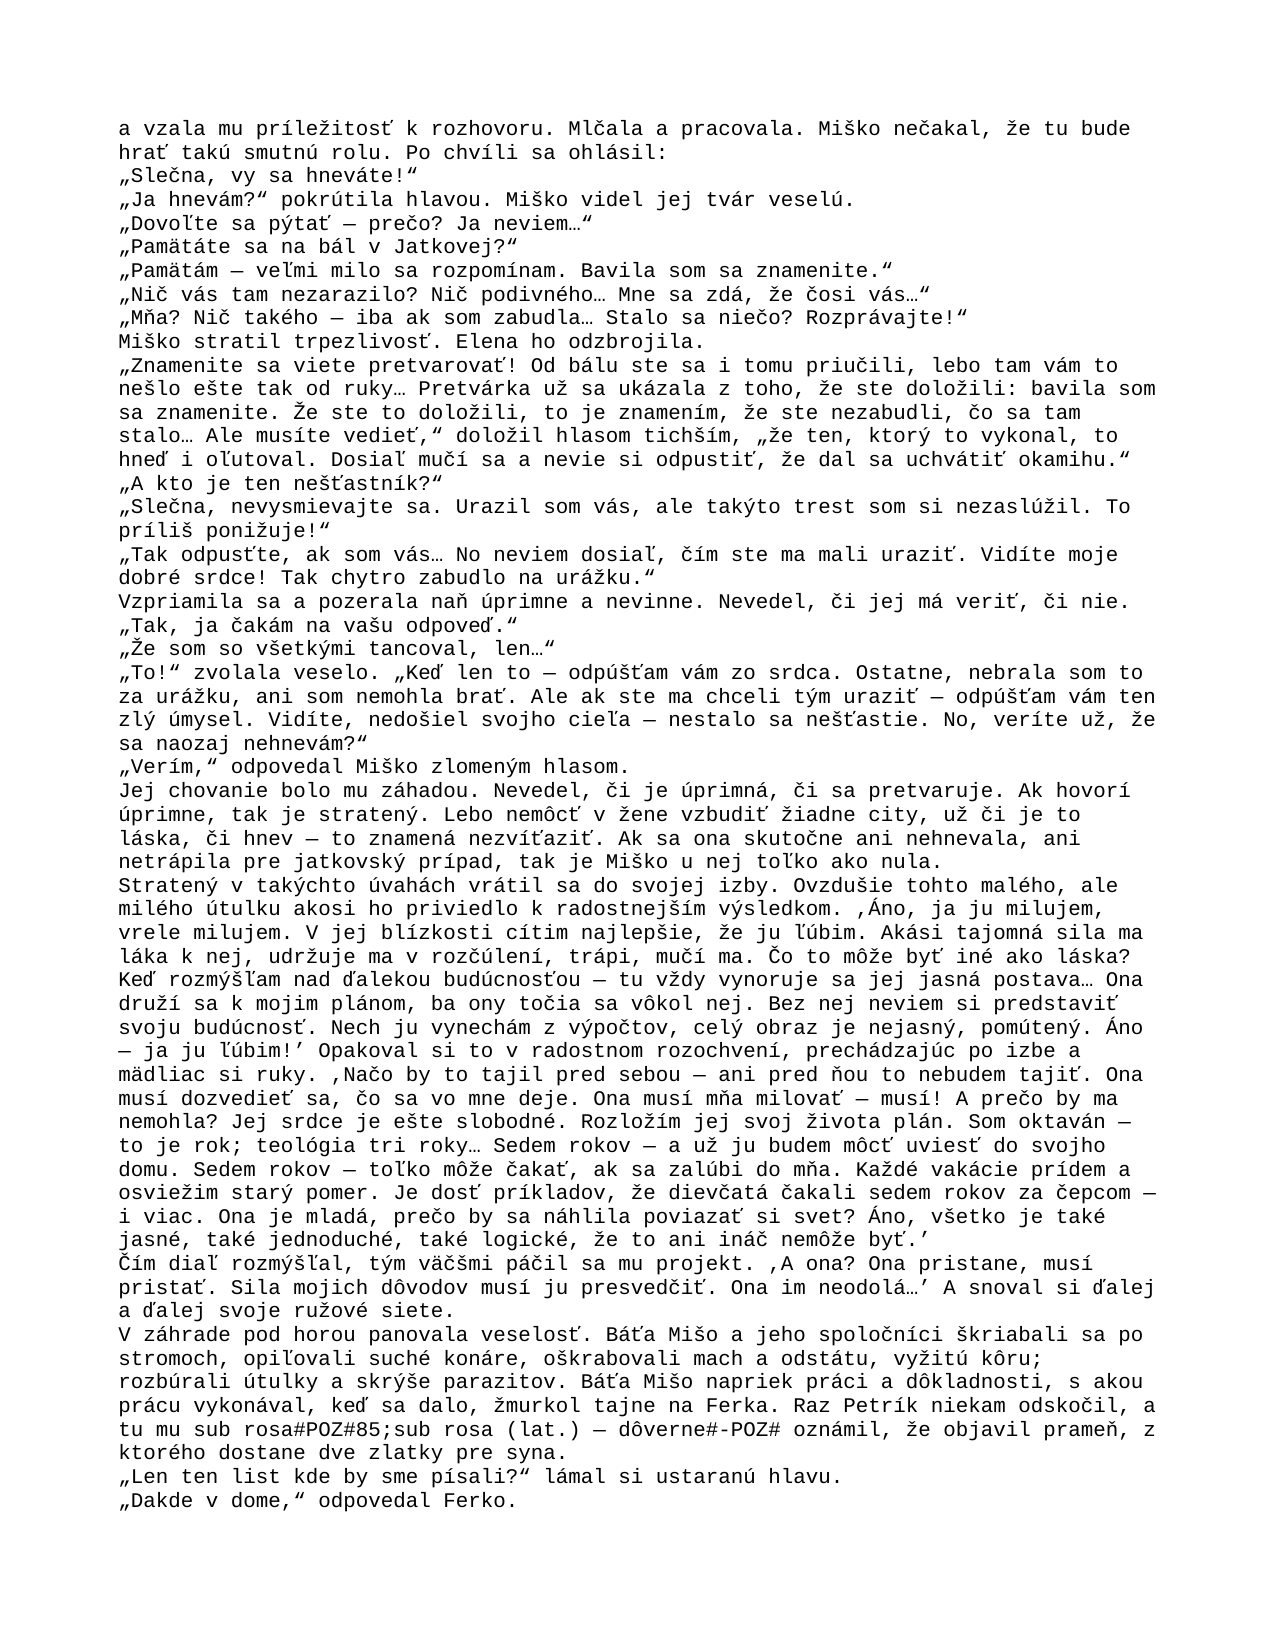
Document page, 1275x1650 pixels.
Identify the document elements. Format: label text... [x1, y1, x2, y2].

text „Mňa? Nič takého — iba ak som zabudla… Stalo sa niečo? Rozprávajte!“ [118, 307, 1157, 331]
text „To!“ zvolala veselo. „Keď len to — odpúšťam vám zo srdca. Ostatne, nebrala som to za urážku, ani som nemohla brať. Ale ak ste ma chceli tým uraziť — odpúšťam vám ten zlý úmysel. Vidíte, nedošiel svojho cieľa — nestalo sa nešťastie. No, veríte už, že sa naozaj nehnevám?“ [118, 662, 1157, 757]
text „Verím,“ odpovedal Miško zlomeným hlasom. [118, 757, 1157, 780]
text „Že som so všetkými tancoval, len…“ [118, 638, 1157, 662]
text Vzpriamila sa a pozerala naň úprimne a nevinne. Nevedel, či jej má veriť, či nie. „Tak, ja čakám na vašu odpoveď.“ [118, 591, 1157, 638]
text Miško stratil trpezlivosť. Elena ho odzbrojila. [118, 331, 1157, 354]
text „Tak odpusťte, ak som vás… No neviem dosiaľ, čím ste ma mali uraziť. Vidíte moje dobré srdce! Tak chytro zabudlo na urážku.“ [118, 544, 1157, 591]
text Stratený v takýchto úvahách vrátil sa do svojej izby. Ovzdušie tohto malého, ale milého útulku akosi ho priviedlo k radostnejším výsledkom. ,Áno, ja ju milujem, vrele milujem. V jej blízkosti cítim najlepšie, že ju ľúbim. Akási tajomná sila ma láka k nej, udržuje ma v rozčúlení, trápi, mučí ma. Čo to môže byť iné ako láska? Keď rozmýšľam nad ďalekou budúcnosťou — tu vždy vynoruje sa jej jasná postava… Ona druží sa k mojim plánom, ba ony točia sa vôkol nej. Bez nej neviem si predstaviť svoju budúcnosť. Nech ju vynechám z výpočtov, celý obraz je nejasný, pomútený. Áno — ja ju ľúbim!’ Opakoval si to v radostnom rozochvení, prechádzajúc po izbe a mädliac si ruky. ,Načo by to tajil pred sebou — ani pred ňou to nebudem tajiť. Ona musí dozvedieť sa, čo sa vo mne deje. Ona musí mňa milovať — musí! A prečo by ma nemohla? Jej srdce je ešte slobodné. Rozložím jej svoj života plán. Som oktaván — to je rok; teológia tri roky… Sedem rokov — a už ju budem môcť uviesť do svojho domu. Sedem rokov — toľko môže čakať, ak sa zalúbi do mňa. Každé vakácie prídem a osviežim starý pomer. Je dosť príkladov, že dievčatá čakali sedem rokov za čepcom — i viac. Ona je mladá, prečo by sa náhlila poviazať si svet? Áno, všetko je také jasné, také jednoduché, také logické, že to ani ináč nemôže byť.’ [118, 875, 1157, 1253]
text „Slečna, nevysmievajte sa. Urazil som vás, ale takýto trest som si nezaslúžil. To príliš ponižuje!“ [118, 496, 1157, 544]
text „Slečna, vy sa hneváte!“ [118, 165, 1157, 189]
text Jej chovanie bolo mu záhadou. Nevedel, či je úprimná, či sa pretvaruje. Ak hovorí úprimne, tak je stratený. Lebo nemôcť v žene vzbudiť žiadne city, už či je to láska, či hnev — to znamená nezvíťaziť. Ak sa ona skutočne ani nehnevala, ani netrápila pre jatkovský prípad, tak je Miško u nej toľko ako nula. [118, 780, 1157, 875]
text „Pamätám — veľmi milo sa rozpomínam. Bavila som sa znamenite.“ [118, 260, 1157, 284]
text „Nič vás tam nezarazilo? Nič podivného… Mne sa zdá, že čosi vás…“ [118, 284, 1157, 307]
text „Znamenite sa viete pretvarovať! Od bálu ste sa i tomu priučili, lebo tam vám to nešlo ešte tak od ruky… Pretvárka už sa ukázala z toho, že ste doložili: bavila som sa znamenite. Že ste to doložili, to je znamením, že ste nezabudli, čo sa tam stalo… Ale musíte vedieť,“ doložil hlasom tichším, „že ten, ktorý to vykonal, to hneď i oľutoval. Dosiaľ mučí sa a nevie si odpustiť, že dal sa uchvátiť okamihu.“ [118, 354, 1157, 473]
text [118, 118, 1157, 165]
text „Len ten list kde by sme písali?“ lámal si ustaranú hlavu. [118, 1466, 1157, 1489]
text V záhrade pod horou panovala veselosť. Báťa Mišo a jeho spoločníci škriabali sa po stromoch, opiľovali suché konáre, oškrabovali mach a odstátu, vyžitú kôru; rozbúrali útulky a skrýše parazitov. Báťa Mišo napriek práci a dôkladnosti, s akou prácu vykonával, keď sa dalo, žmurkol tajne na Ferka. Raz Petrík niekam odskočil, a tu mu sub rosa#POZ#85;sub rosa (lat.) — dôverne#-POZ# oznámil, že objavil prameň, z ktorého dostane dve zlatky pre syna. [118, 1324, 1157, 1466]
text „Ja hnevám?“ pokrútila hlavou. Miško videl jej tvár veselú. [118, 189, 1157, 213]
text „A kto je ten nešťastník?“ [118, 473, 1157, 496]
text Čím diaľ rozmýšľal, tým väčšmi páčil sa mu projekt. ,A ona? Ona pristane, musí pristať. Sila mojich dôvodov musí ju presvedčiť. Ona im neodolá…’ A snoval si ďalej a ďalej svoje ružové siete. [118, 1253, 1157, 1324]
text „Dakde v dome,“ odpovedal Ferko. [118, 1489, 1157, 1513]
text „Dovoľte sa pýtať — prečo? Ja neviem…“ [118, 213, 1157, 236]
text „Pamätáte sa na bál v Jatkovej?“ [118, 236, 1157, 260]
